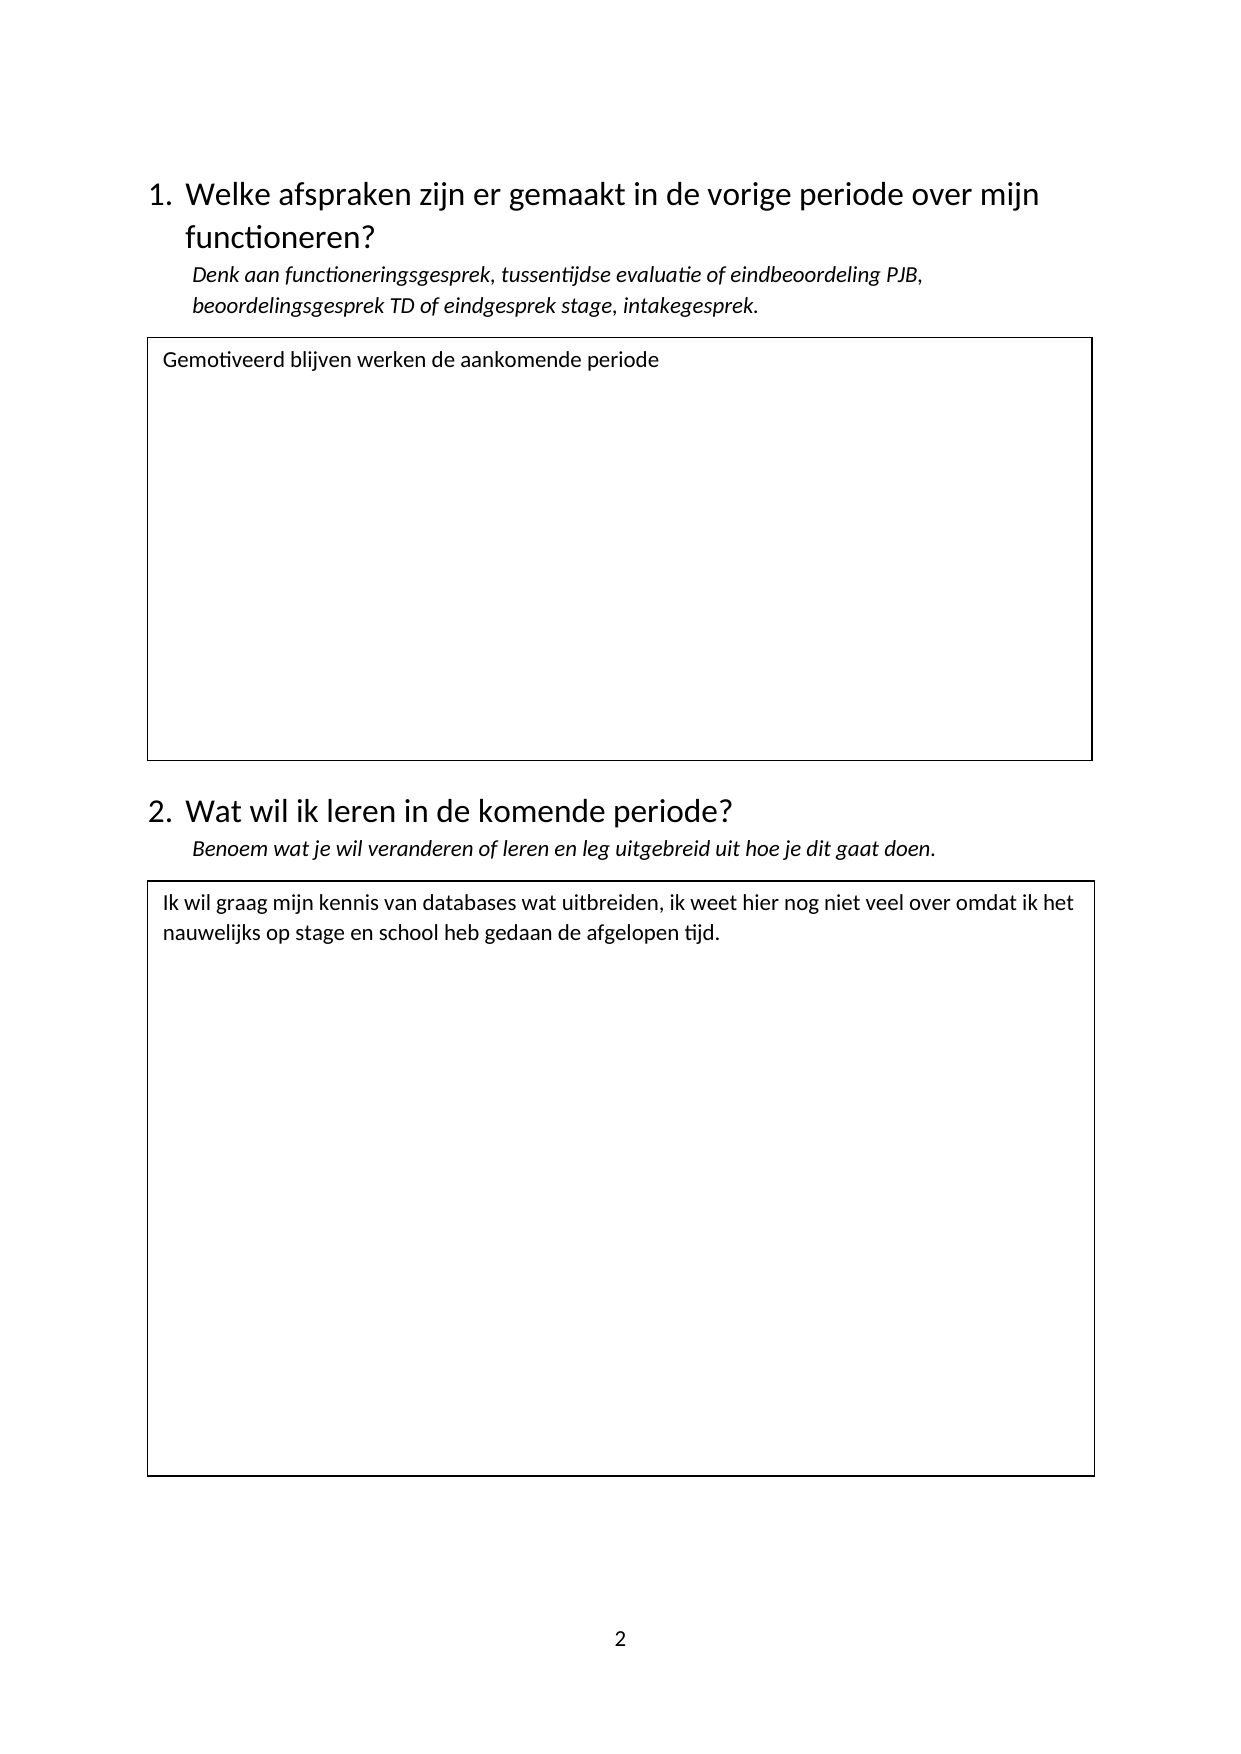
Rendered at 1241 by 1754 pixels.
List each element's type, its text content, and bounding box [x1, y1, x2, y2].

text Denk aan functioneringsgesprek, tussentijdse evaluatie of eindbeoordeling PJB, beoordelingsgesprek TD of eindgesprek stage, intakegesprek. [192, 261, 1093, 319]
text Benoem wat je wil veranderen of leren en leg uitgebreid uit hoe je dit gaat doen. [192, 834, 1093, 862]
subtitle Welke afspraken zijn er gemaakt in de vorige periode over mijn functioneren? [148, 173, 1093, 257]
subtitle Wat wil ik leren in de komende periode? [148, 790, 1093, 831]
